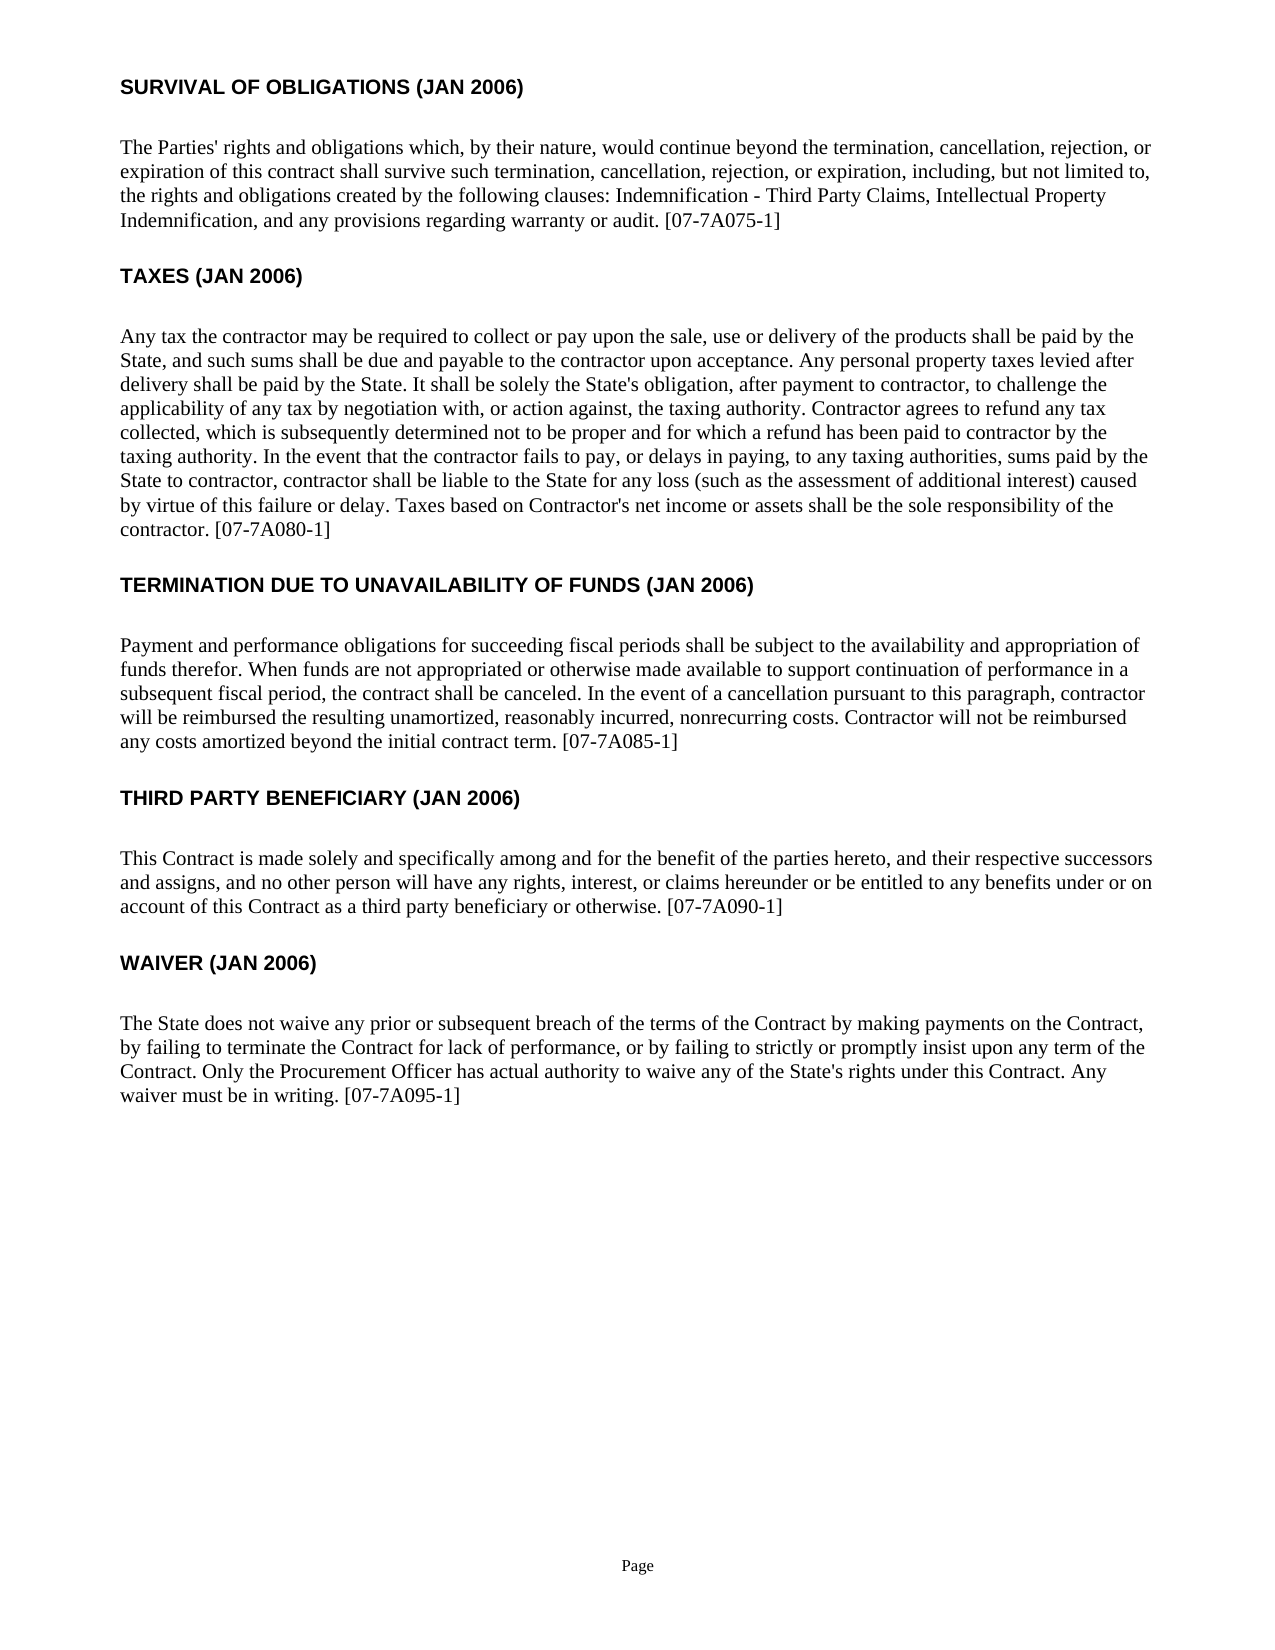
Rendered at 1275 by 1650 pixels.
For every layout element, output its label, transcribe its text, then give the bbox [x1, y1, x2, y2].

text THIRD PARTY BENEFICIARY (JAN 2006) [120, 786, 1155, 809]
text TERMINATION DUE TO UNAVAILABILITY OF FUNDS (JAN 2006) [120, 573, 1155, 597]
text Any tax the contractor may be required to collect or pay upon the sale, use or delivery of the products shall be paid by the State, and such sums shall be due and payable to the contractor upon acceptance. Any personal property taxes levied after delivery shall be paid by the State. It shall be solely the State's obligation, after payment to contractor, to challenge the applicability of any tax by negotiation with, or action against, the taxing authority. Contractor agrees to refund any tax collected, which is subsequently determined not to be proper and for which a refund has been paid to contractor by the taxing authority. In the event that the contractor fails to pay, or delays in paying, to any taxing authorities, sums paid by the State to contractor, contractor shall be liable to the State for any loss (such as the assessment of additional interest) caused by virtue of this failure or delay. Taxes based on Contractor's net income or assets shall be the sole responsibility of the contractor. [07-7A080-1] [120, 324, 1155, 541]
text SURVIVAL OF OBLIGATIONS (JAN 2006) [120, 75, 1155, 99]
text Payment and performance obligations for succeeding fiscal periods shall be subject to the availability and appropriation of funds therefor. When funds are not appropriated or otherwise made available to support continuation of performance in a subsequent fiscal period, the contract shall be canceled. In the event of a cancellation pursuant to this paragraph, contractor will be reimbursed the resulting unamortized, reasonably incurred, nonrecurring costs. Contractor will not be reimbursed any costs amortized beyond the initial contract term. [07-7A085-1] [120, 633, 1155, 753]
text The Parties' rights and obligations which, by their nature, would continue beyond the termination, cancellation, rejection, or expiration of this contract shall survive such termination, cancellation, rejection, or expiration, including, but not limited to, the rights and obligations created by the following clauses: Indemnification - Third Party Claims, Intellectual Property Indemnification, and any provisions regarding warranty or audit. [07-7A075-1] [120, 135, 1155, 232]
text WAIVER (JAN 2006) [120, 950, 1155, 974]
text The State does not waive any prior or subsequent breach of the terms of the Contract by making payments on the Contract, by failing to terminate the Contract for lack of performance, or by failing to strictly or promptly insist upon any term of the Contract. Only the Procurement Officer has actual authority to waive any of the State's rights under this Contract. Any waiver must be in writing. [07-7A095-1] [120, 1011, 1155, 1107]
text This Contract is made solely and specifically among and for the benefit of the parties hereto, and their respective successors and assigns, and no other person will have any rights, interest, or claims hereunder or be entitled to any benefits under or on account of this Contract as a third party beneficiary or otherwise. [07-7A090-1] [120, 846, 1155, 918]
text TAXES (JAN 2006) [120, 264, 1155, 288]
